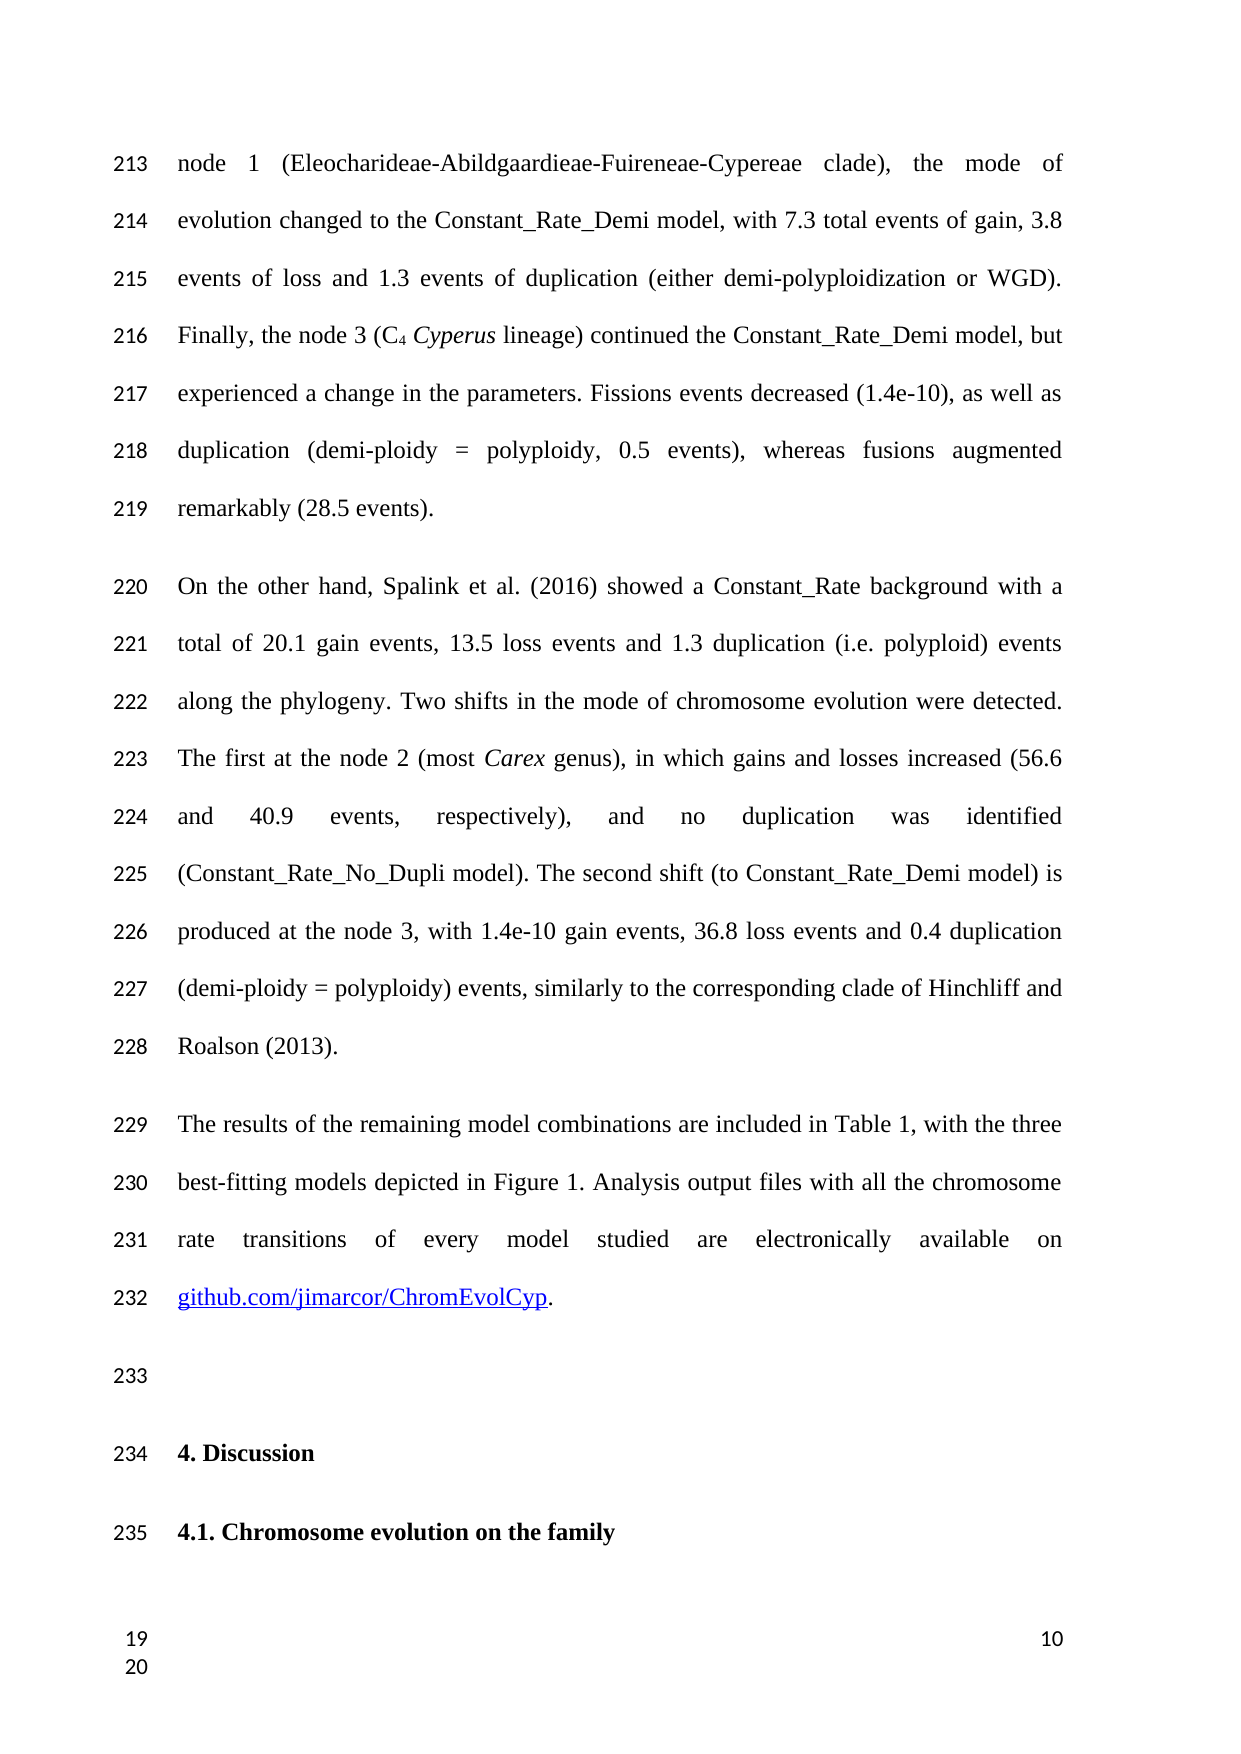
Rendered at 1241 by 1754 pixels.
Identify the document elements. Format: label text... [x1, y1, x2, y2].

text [177, 148, 1063, 521]
text The results of the remaining model combinations are included in Table 1, with the three best-fitting models depicted in Figure 1. Analysis output files with all the chromosome rate transitions of every model studied are electronically available on github.com/jimarcor/ChromEvolCyp. [177, 1109, 1063, 1311]
text 4.1. Chromosome evolution on the family [177, 1517, 1063, 1546]
text On the other hand, Spalink et al. (2016) showed a Constant_Rate background with a total of 20.1 gain events, 13.5 loss events and 1.3 duplication (i.e. polyploid) events along the phylogeny. Two shifts in the mode of chromosome evolution were detected. The first at the node 2 (most Carex genus), in which gains and losses increased (56.6 and 40.9 events, respectively), and no duplication was identified (Constant_Rate_No_Dupli model). The second shift (to Constant_Rate_Demi model) is produced at the node 3, with 1.4e-10 gain events, 36.8 loss events and 0.4 duplication (demi-ploidy = polyploidy) events, similarly to the corresponding clade of Hinchliff and Roalson (2013). [177, 571, 1063, 1060]
text 4. Discussion [177, 1438, 1063, 1467]
